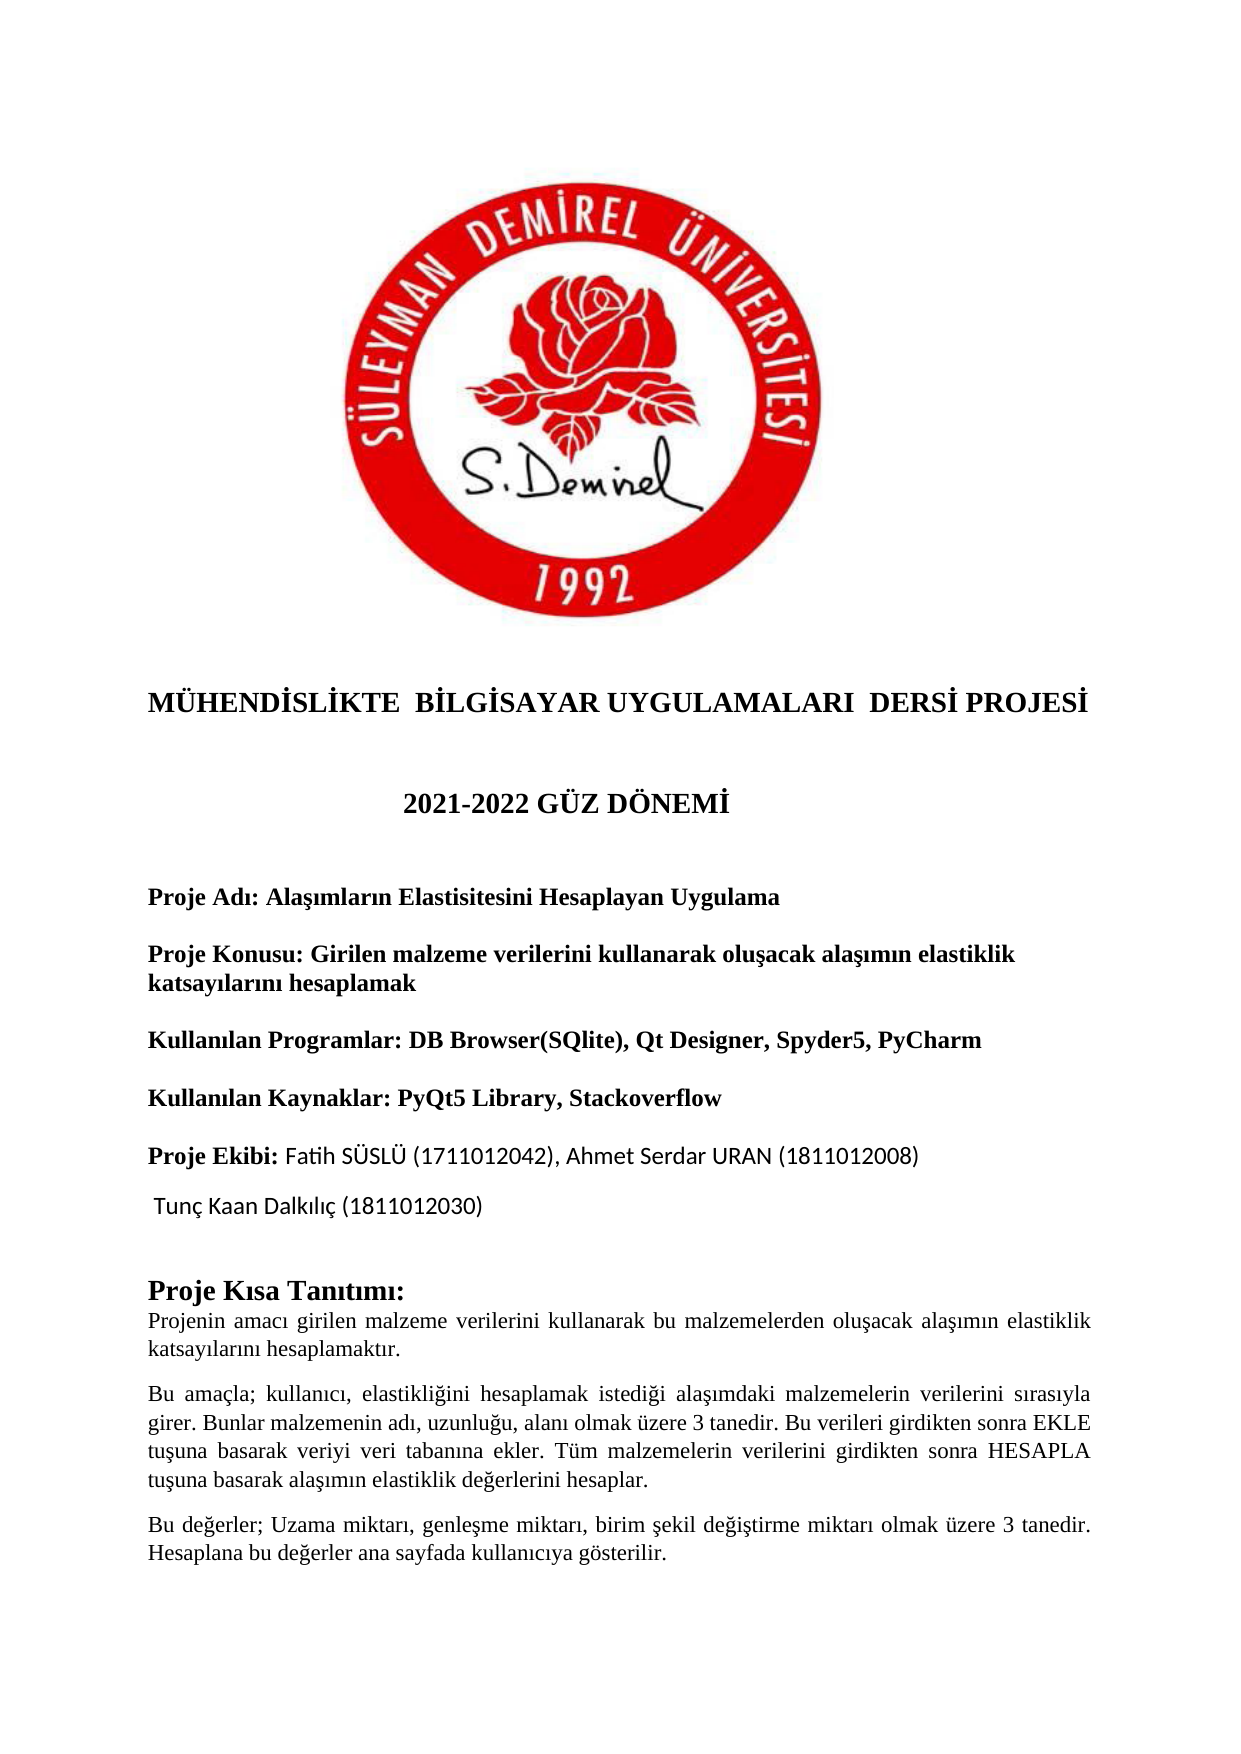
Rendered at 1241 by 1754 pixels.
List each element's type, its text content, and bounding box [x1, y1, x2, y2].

text Kullanılan Programlar: DB Browser(SQlite), Qt Designer, Spyder5, PyCharm [148, 1026, 1093, 1054]
text Proje Konusu: Girilen malzeme verilerini kullanarak oluşacak alaşımın elastiklik katsayılarını hesaplamak [148, 939, 1093, 997]
text Tunç Kaan Dalkılıç (1811012030) [148, 1190, 1093, 1221]
text Proje Kısa Tanıtımı: [148, 1273, 1093, 1307]
text MÜHENDİSLİKTE BİLGİSAYAR UYGULAMALARI DERSİ PROJESİ [148, 685, 1093, 719]
text 2021-2022 GÜZ DÖNEMİ [148, 786, 1093, 819]
text Proje Ekibi: Fatih SÜSLÜ (1711012042), Ahmet Serdar URAN (1811012008) [148, 1141, 1093, 1171]
text Bu değerler; Uzama miktarı, genleşme miktarı, birim şekil değiştirme miktarı olmak üzere 3 tanedir. Hesaplana bu değerler ana sayfada kullanıcıya gösterilir. [148, 1511, 1093, 1566]
text Proje Adı: Alaşımların Elastisitesini Hesaplayan Uygulama [148, 882, 1093, 911]
text Projenin amacı girilen malzeme verilerini kullanarak bu malzemelerden oluşacak alaşımın elastiklik katsayılarını hesaplamaktır. [148, 1307, 1093, 1362]
text Kullanılan Kaynaklar: PyQt5 Library, Stackoverflow [148, 1083, 1093, 1112]
text Bu amaçla; kullanıcı, elastikliğini hesaplamak istediği alaşımdaki malzemelerin verilerini sırasıyla girer. Bunlar malzemenin adı, uzunluğu, alanı olmak üzere 3 tanedir. Bu verileri girdikten sonra EKLE tuşuna basarak veriyi veri tabanına ekler. Tüm malzemelerin verilerini girdikten sonra HESAPLA tuşuna basarak alaşımın elastiklik değerlerini hesaplar. [148, 1380, 1093, 1492]
